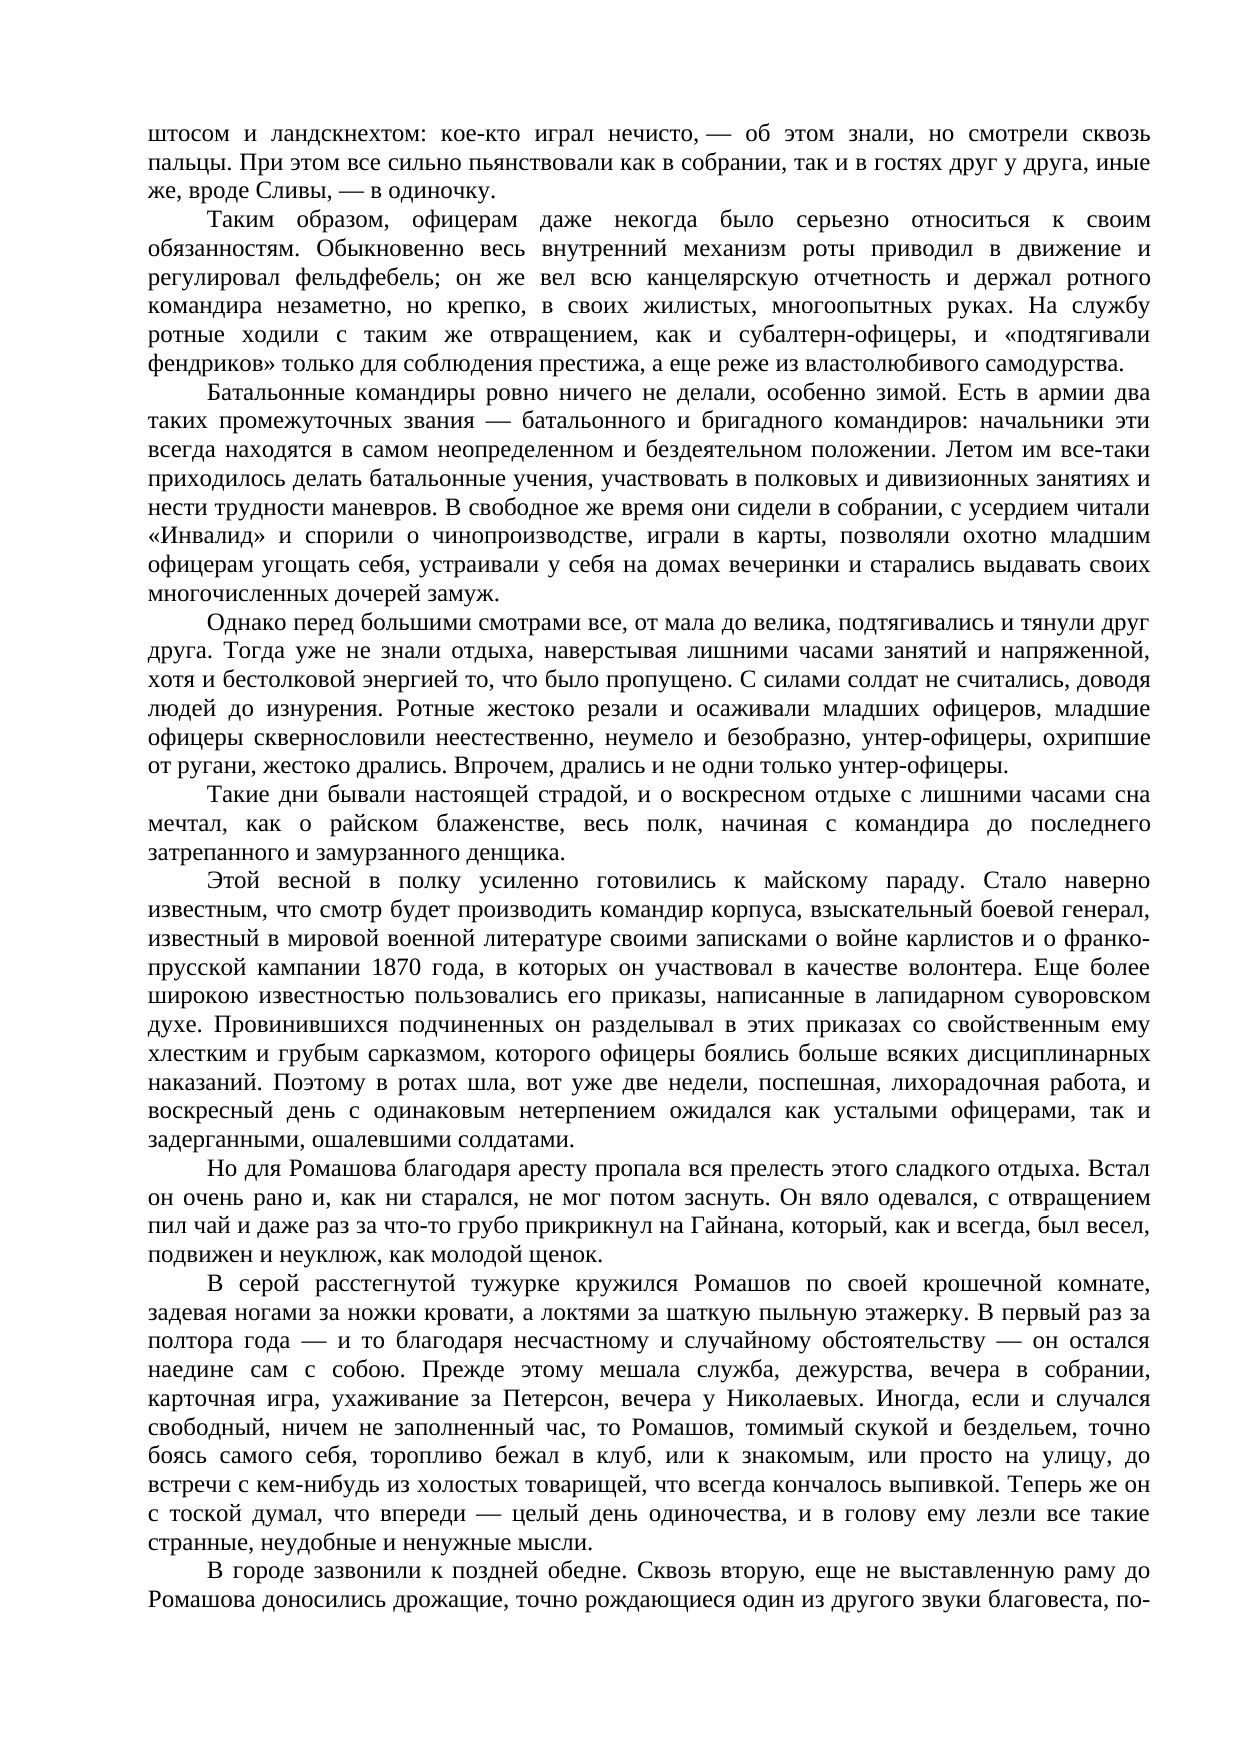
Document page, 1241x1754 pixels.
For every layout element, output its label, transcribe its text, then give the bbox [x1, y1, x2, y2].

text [148, 118, 1152, 204]
text Батальонные командиры ровно ничего не делали, особенно зимой. Есть в армии два таких промежуточных звания — батальонного и бригадного командиров: начальники эти всегда находятся в самом неопределенном и бездеятельном положении. Летом им все-таки приходилось делать батальонные учения, участвовать в полковых и дивизионных занятиях и нести трудности маневров. В свободное же время они сидели в собрании, с усердием читали «Инвалид» и спорили о чинопроизводстве, играли в карты, позволяли охотно младшим офицерам угощать себя, устраивали у себя на домах вечеринки и старались выдавать своих многочисленных дочерей замуж. [148, 377, 1152, 607]
text Такие дни бывали настоящей страдой, и о воскресном отдыхе с лишними часами сна мечтал, как о райском блаженстве, весь полк, начиная с командира до последнего затрепанного и замурзанного денщика. [148, 779, 1152, 866]
text Таким образом, офицерам даже некогда было серьезно относиться к своим обязанностям. Обыкновенно весь внутренний механизм роты приводил в движение и регулировал фельдфебель; он же вел всю канцелярскую отчетность и держал ротного командира незаметно, но крепко, в своих жилистых, многоопытных руках. На службу ротные ходили с таким же отвращением, как и субалтерн-офицеры, и «подтягивали фендриков» только для соблюдения престижа, а еще реже из властолюбивого самодурства. [148, 204, 1152, 377]
text Но для Ромашова благодаря аресту пропала вся прелесть этого сладкого отдыха. Встал он очень рано и, как ни старался, не мог потом заснуть. Он вяло одевался, с отвращением пил чай и даже раз за что-то грубо прикрикнул на Гайнана, который, как и всегда, был весел, подвижен и неуклюж, как молодой щенок. [148, 1153, 1152, 1268]
text Однако перед большими смотрами все, от мала до велика, подтягивались и тянули друг друга. Тогда уже не знали отдыха, наверстывая лишними часами занятий и напряженной, хотя и бестолковой энергией то, что было пропущено. С силами солдат не считались, доводя людей до изнурения. Ротные жестоко резали и осаживали младших офицеров, младшие офицеры сквернословили неестественно, неумело и безобразно, унтер-офицеры, охрипшие от ругани, жестоко дрались. Впрочем, дрались и не одни только унтер-офицеры. [148, 607, 1152, 779]
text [148, 1556, 1152, 1613]
text В серой расстегнутой тужурке кружился Ромашов по своей крошечной комнате, задевая ногами за ножки кровати, а локтями за шаткую пыльную этажерку. В первый раз за полтора года — и то благодаря несчастному и случайному обстоятельству — он остался наедине сам с собою. Прежде этому мешала служба, дежурства, вечера в собрании, карточная игра, ухаживание за Петерсон, вечера у Николаевых. Иногда, если и случался свободный, ничем не заполненный час, то Ромашов, томимый скукой и бездельем, точно боясь самого себя, торопливо бежал в клуб, или к знакомым, или просто на улицу, до встречи с кем-нибудь из холостых товарищей, что всегда кончалось выпивкой. Теперь же он с тоской думал, что впереди — целый день одиночества, и в голову ему лезли все такие странные, неудобные и ненужные мысли. [148, 1268, 1152, 1556]
text Этой весной в полку усиленно готовились к майскому параду. Стало наверно известным, что смотр будет производить командир корпуса, взыскательный боевой генерал, известный в мировой военной литературе своими записками о войне карлистов и о франко-прусской кампании 1870 года, в которых он участвовал в качестве волонтера. Еще более широкою известностью пользовались его приказы, написанные в лапидарном суворовском духе. Провинившихся подчиненных он разделывал в этих приказах со свойственным ему хлестким и грубым сарказмом, которого офицеры боялись больше всяких дисциплинарных наказаний. Поэтому в ротах шла, вот уже две недели, поспешная, лихорадочная работа, и воскресный день с одинаковым нетерпением ожидался как усталыми офицерами, так и задерганными, ошалевшими солдатами. [148, 866, 1152, 1153]
